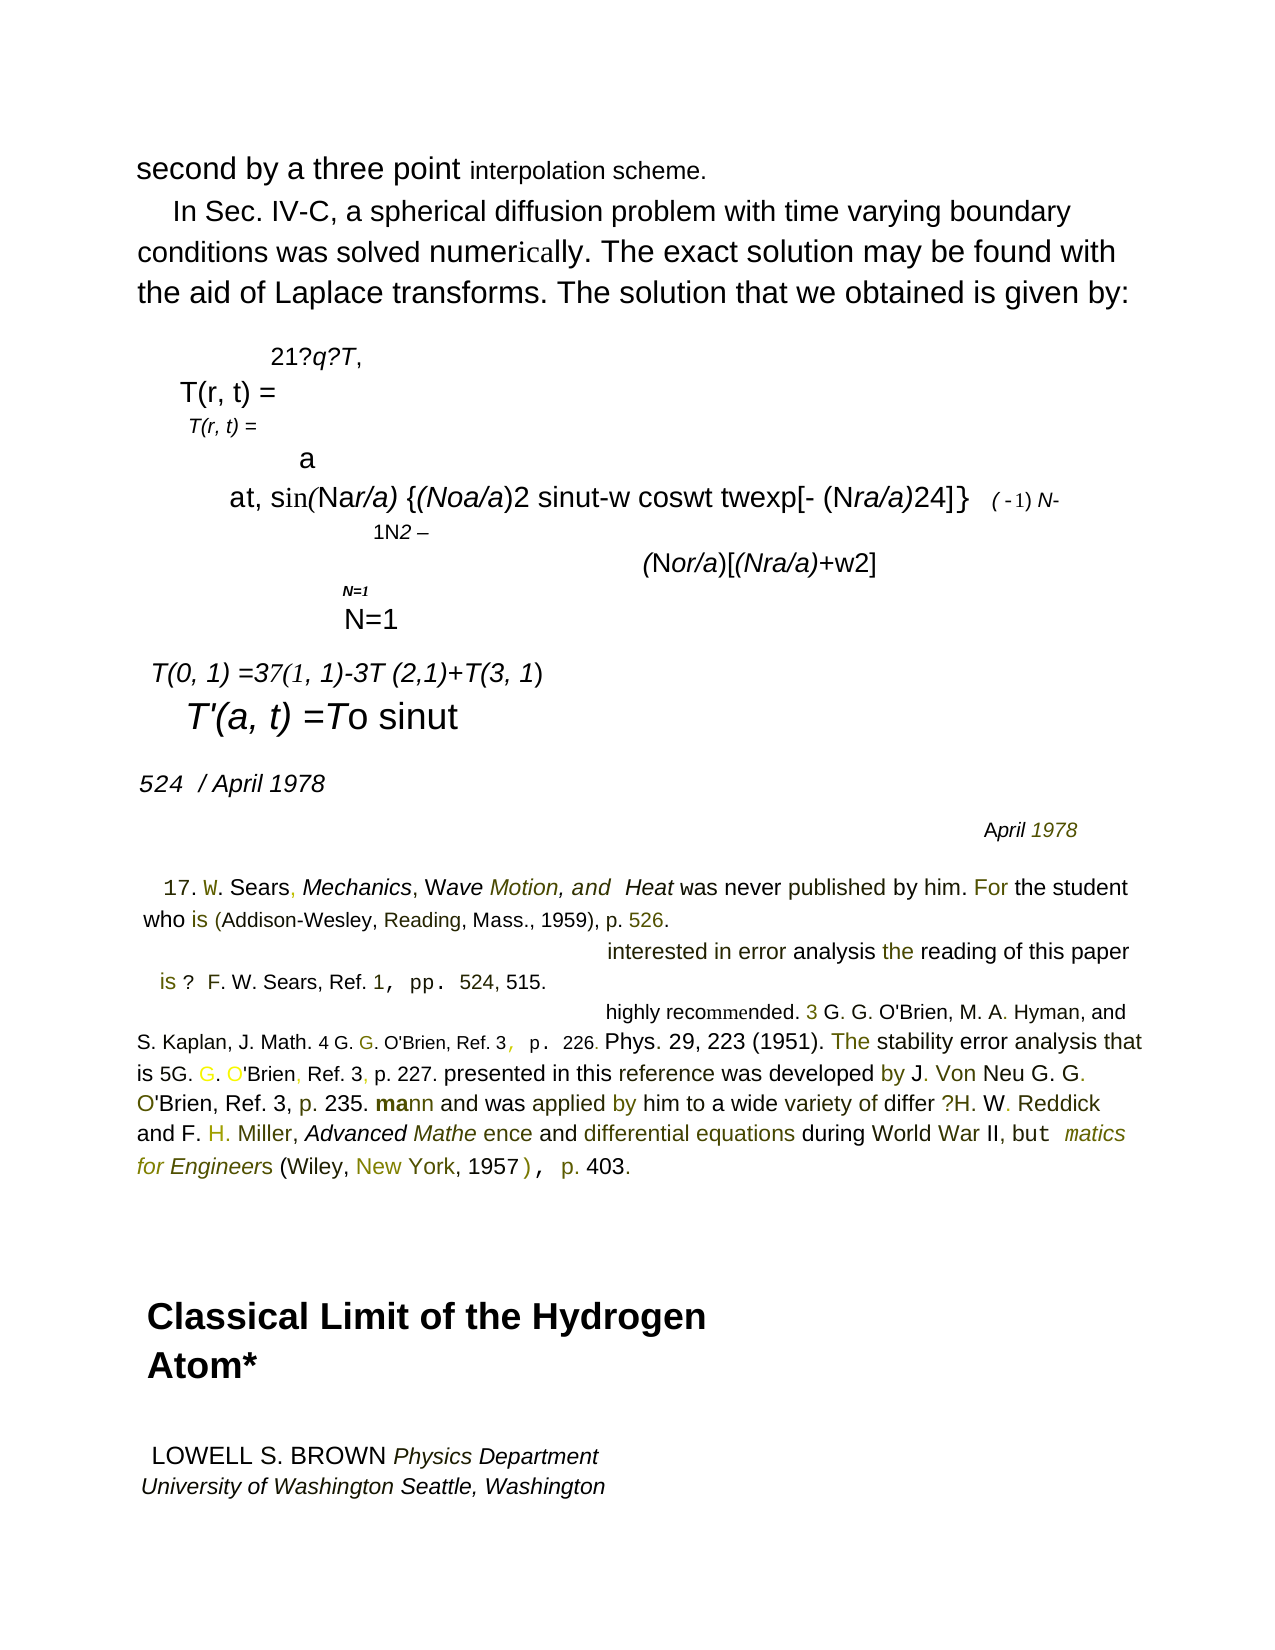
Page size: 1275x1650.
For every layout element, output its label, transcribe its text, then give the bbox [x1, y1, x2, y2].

text (Nor/a)[(Nra/a)+w2] [642, 547, 941, 578]
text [141, 1441, 665, 1500]
text interested in error analysis the reading of this paper is ? F. W. Sears, Ref. 1, pp. 524, 515. [159, 938, 1142, 996]
text highly recommended. 3 G. G. O'Brien, M. A. Hyman, and S. Kaplan, J. Math. 4 G. G. O'Brien, Ref. 3, p. 226. Phys. 29, 223 (1951). The stability error analysis that is 5G. G. O'Brien, Ref. 3, p. 227. presented in this reference was developed by J. Von Neu G. G. O'Brien, Ref. 3, p. 235. mann and was applied by him to a wide variety of differ ?H. W. Reddick and F. H. Miller, Advanced Mathe ence and differential equations during World War II, but matics for Engineers (Wiley, New York, 1957), p. 403. [137, 1000, 1142, 1181]
text In Sec. IV-C, a spherical diffusion problem with time varying boundary conditions was solved numerically. The exact solution may be found with the aid of Laplace transforms. The solution that we obtained is given by: [137, 194, 1144, 310]
text 524 / April 1978 [138, 769, 352, 800]
text N=1 [342, 583, 442, 600]
text Classical Limit of the Hydrogen Atom* [147, 1294, 762, 1387]
text T(0, 1) =37(1, 1)-3T (2,1)+T(3, 1) T'(a, t) =To sinut [150, 657, 594, 738]
text at, sin(Nar/a) {(Noa/a)2 sinut-w coswt twexp[- (Nra/a)24]} (-1) N-1N2 – [228, 480, 1098, 543]
text a [299, 441, 383, 475]
text N=1 [344, 602, 446, 636]
text 17. W. Sears, Mechanics, Wave Motion, and Heat was never published by him. For the student who is (Addison-Wesley, Reading, Mass., 1959), p. 526. [143, 874, 1142, 934]
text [136, 150, 1142, 186]
text 21?q?T, [270, 342, 412, 371]
text T(r, t) = [179, 375, 333, 409]
text April 1978 [983, 818, 1140, 842]
text T(r, t) = [188, 414, 332, 438]
